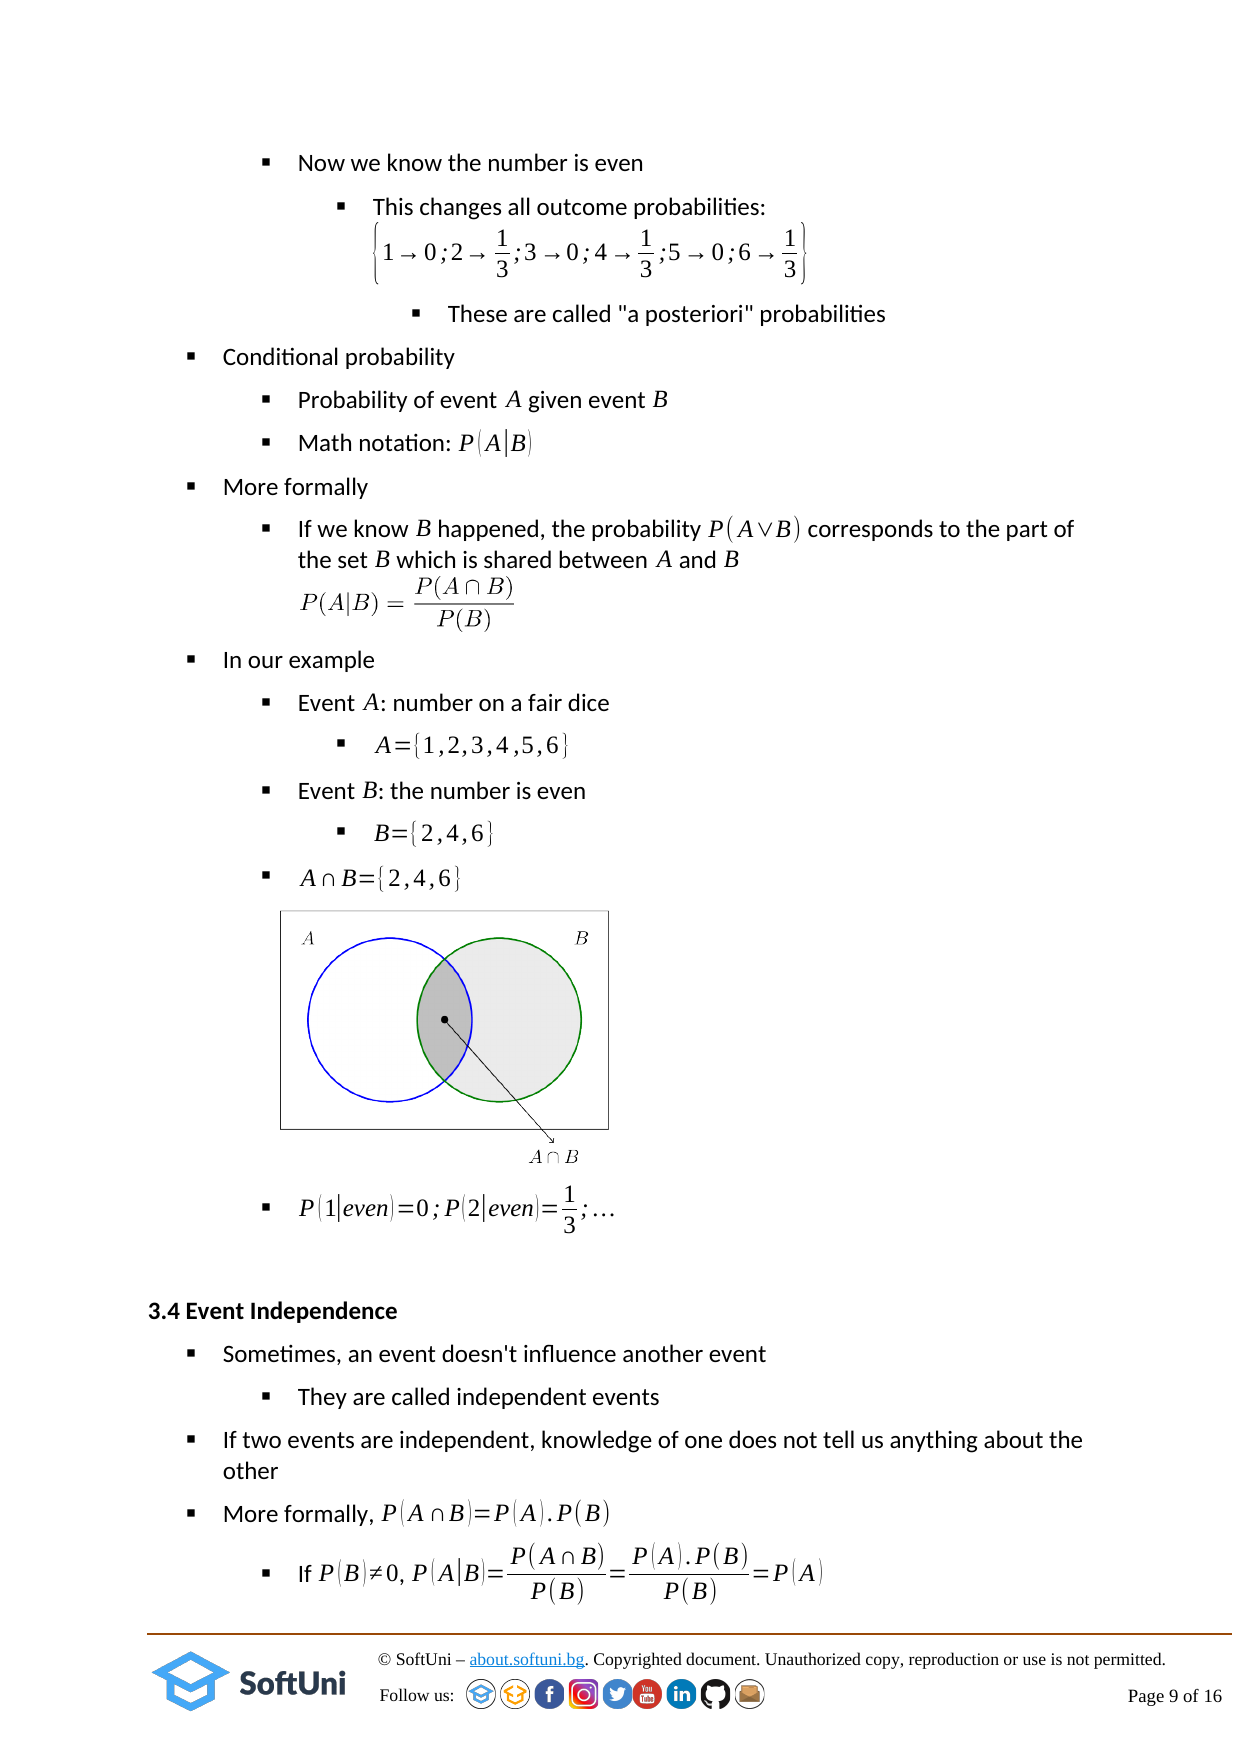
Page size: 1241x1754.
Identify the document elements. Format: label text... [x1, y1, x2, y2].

picture [688, 1700, 697, 1709]
picture [568, 1679, 599, 1709]
picture [145, 1645, 352, 1717]
picture [280, 908, 609, 1169]
list Event : number on a fair dice [260, 687, 1093, 718]
picture [534, 1679, 564, 1709]
picture [300, 576, 514, 632]
list Event : the number is even [260, 775, 1093, 806]
list Probability of event given event [260, 384, 1093, 415]
picture [688, 1679, 697, 1688]
list These are called "a posteriori" probabilities [410, 298, 1093, 329]
list If we know happened, the probability corresponds to the part of the set which is shared between and [260, 514, 1093, 575]
picture [666, 1679, 675, 1688]
picture [680, 1691, 690, 1701]
list In our example [185, 587, 1093, 675]
list More formally [185, 471, 1093, 501]
picture [700, 1679, 731, 1709]
list If , [260, 1541, 1093, 1606]
list If two events are independent, knowledge of one does not tell us anything about the other [185, 1424, 1093, 1485]
list Conditional probability [185, 341, 1093, 372]
picture [500, 1679, 530, 1709]
list More formally, [185, 1498, 1093, 1529]
picture [602, 1679, 662, 1709]
picture [466, 1679, 496, 1709]
list Now we know the number is even [260, 148, 1093, 178]
list Sometimes, an event doesn't influence another event [185, 1338, 1093, 1369]
list This changes all outcome probabilities: [335, 191, 1093, 286]
list Math notation: [260, 427, 1093, 458]
picture [735, 1679, 765, 1709]
text 3.4 Event Independence [148, 1295, 1093, 1326]
picture [666, 1700, 675, 1709]
list They are called independent events [260, 1381, 1093, 1412]
